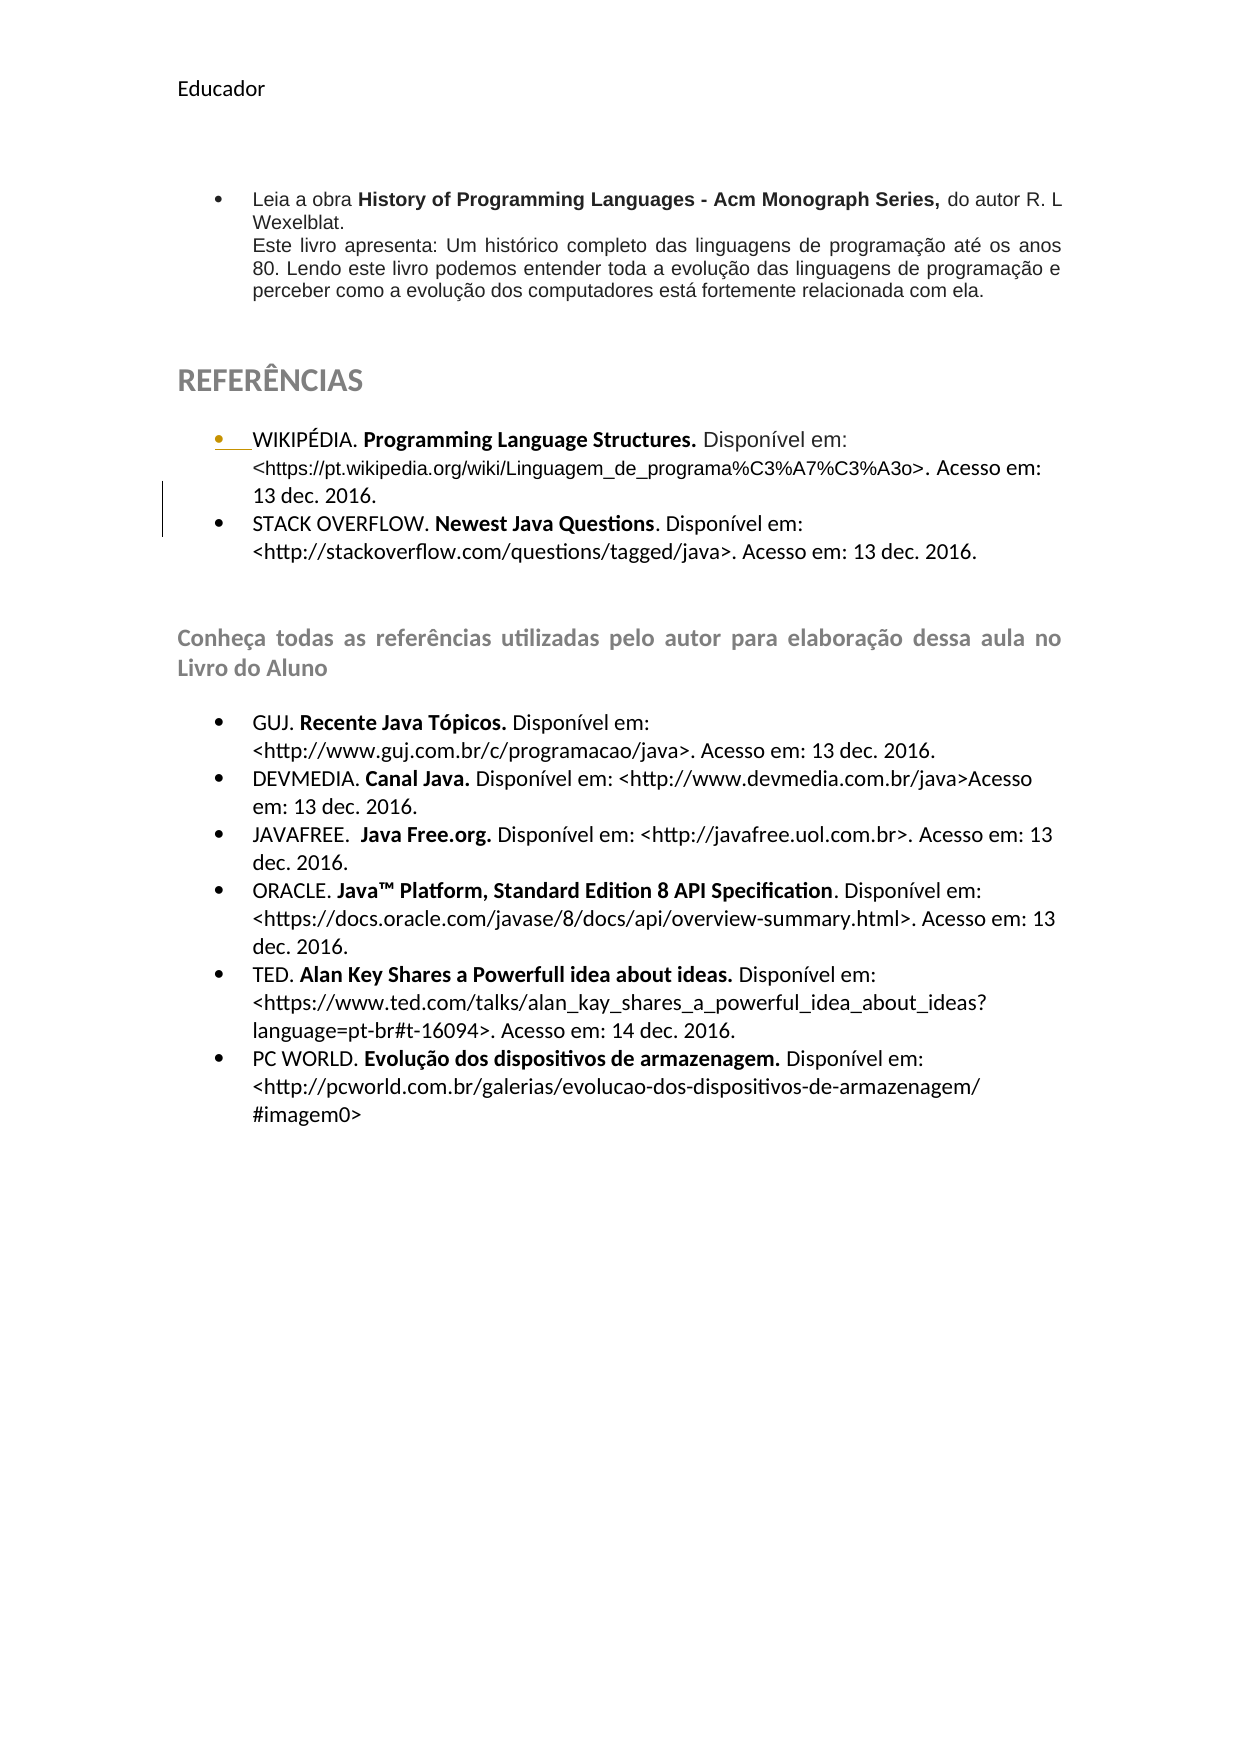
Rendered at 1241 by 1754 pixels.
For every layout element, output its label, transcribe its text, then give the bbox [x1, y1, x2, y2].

list Leia a obra History of Programming Languages - Acm Monograph Series, do autor R. L Wexelblat. [215, 188, 1063, 234]
list GUJ. Recente Java Tópicos. Disponível em: <http://www.guj.com.br/c/programacao/java>. Acesso em: 13 dec. 2016. [215, 708, 1063, 764]
list ORACLE. Java™ Platform, Standard Edition 8 API Specification. Disponível em: <https://docs.oracle.com/javase/8/docs/api/overview-summary.html>. Acesso em: 13 dec. 2016. [215, 876, 1063, 960]
subtitle Conheça todas as referências utilizadas pelo autor para elaboração dessa aula no Livro do Aluno [177, 622, 1063, 683]
list DEVMEDIA. Canal Java. Disponível em: <http://www.devmedia.com.br/java>Acesso em: 13 dec. 2016. [215, 764, 1063, 820]
list JAVAFREE. Java Free.org. Disponível em: <http://javafree.uol.com.br>. Acesso em: 13 dec. 2016. [215, 820, 1063, 876]
list STACK OVERFLOW. Newest Java Questions. Disponível em: <http://stackoverflow.com/questions/tagged/java>. Acesso em: 13 dec. 2016. [215, 509, 1063, 565]
subtitle REFERÊNCIAS [177, 359, 1063, 400]
list TED. Alan Key Shares a Powerfull idea about ideas. Disponível em: <https://www.ted.com/talks/alan_kay_shares_a_powerful_idea_about_ideas?language=pt-br#t-16094>. Acesso em: 14 dec. 2016. [215, 960, 1063, 1044]
list WIKIPÉDIA. Programming Language Structures. Disponível em: <https://pt.wikipedia.org/wiki/Linguagem_de_programa%C3%A7%C3%A3o>. Acesso em: 13 dec. 2016. [215, 425, 1063, 509]
list PC WORLD. Evolução dos dispositivos de armazenagem. Disponível em: <http://pcworld.com.br/galerias/evolucao-dos-dispositivos-de-armazenagem/#imagem0> [215, 1044, 1063, 1128]
text Este livro apresenta: Um histórico completo das linguagens de programação até os anos 80. Lendo este livro podemos entender toda a evolução das linguagens de programação e perceber como a evolução dos computadores está fortemente relacionada com ela. [252, 234, 1063, 302]
